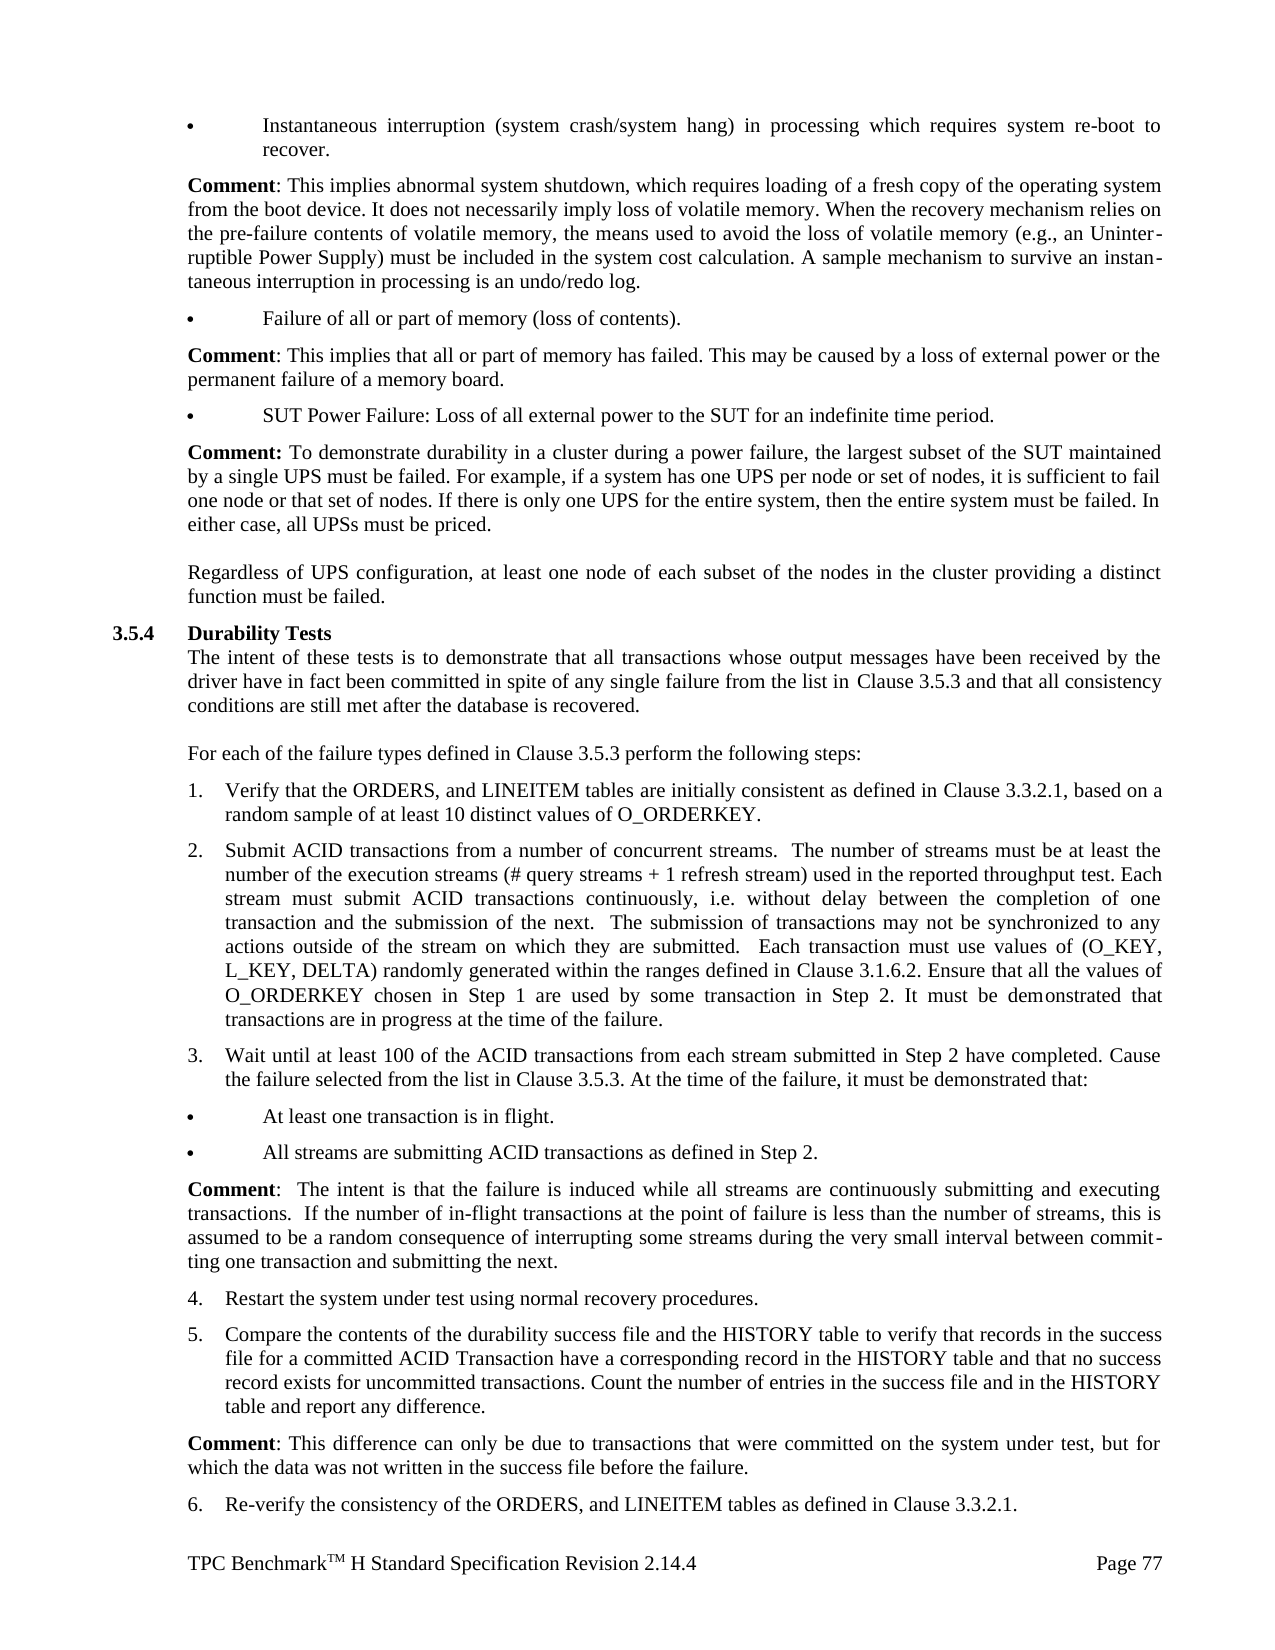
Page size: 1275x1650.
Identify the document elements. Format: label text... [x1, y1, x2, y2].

text For each of the failure types defined in Clause 3.5.3 perform the following steps: [187, 741, 1162, 765]
list Verify that the ORDERS, and LINEITEM tables are initially consistent as defined in Clause 3.3.2.1, based on a random sample of at least 10 distinct values of O_ORDERKEY. [187, 777, 1162, 826]
text SUT Power Failure: Loss of all external power to the SUT for an indefinite time period. [187, 403, 1162, 427]
text The intent of these tests is to demonstrate that all transactions whose output messages have been received by the driver have in fact been committed in spite of any single failure from the list in Clause 3.5.3 and that all consistency conditions are still met after the database is recovered. [187, 645, 1162, 717]
text Restart the system under test using normal recovery procedures. [187, 1286, 1162, 1310]
text Comment: This difference can only be due to transactions that were committed on the system under test, but for which the data was not written in the success file before the failure. [187, 1431, 1162, 1479]
text Instantaneous interruption (system crash/system hang) in processing which requires system re-boot to recover. [187, 112, 1162, 161]
text Comment: This implies that all or part of memory has failed. This may be caused by a loss of external power or the permanent failure of a memory board. [187, 342, 1162, 391]
text All streams are submitting ACID transactions as defined in Step 2. [187, 1140, 1162, 1164]
text Comment: This implies abnormal system shutdown, which requires loading of a fresh copy of the operating system from the boot device. It does not necessarily imply loss of volatile memory. When the recovery mechanism relies on the pre-failure contents of volatile memory, the means used to avoid the loss of volatile memory (e.g., an Uninterruptible Power Supply) must be included in the system cost calculation. A sample mechanism to survive an instantaneous interruption in processing is an undo/redo log. [187, 173, 1162, 293]
text Wait until at least 100 of the ACID transactions from each stream submitted in Step 2 have completed. Cause the failure selected from the list in Clause 3.5.3. At the time of the failure, it must be demonstrated that: [187, 1043, 1162, 1091]
text Regardless of UPS configuration, at least one node of each subset of the nodes in the cluster providing a distinct function must be failed. [187, 560, 1162, 608]
subtitle Durability Tests [112, 621, 1162, 645]
text Compare the contents of the durability success file and the HISTORY table to verify that records in the success file for a committed ACID Transaction have a corresponding record in the HISTORY table and that no success record exists for uncommitted transactions. Count the number of entries in the success file and in the HISTORY table and report any difference. [187, 1322, 1162, 1418]
text Submit ACID transactions from a number of concurrent streams. The number of streams must be at least the number of the execution streams (# query streams + 1 refresh stream) used in the reported throughput test. Each stream must submit ACID transactions continuously, i.e. without delay between the completion of one transaction and the submission of the next. The submission of transactions may not be synchronized to any actions outside of the stream on which they are submitted. Each transaction must use values of (O_KEY, L_KEY, DELTA) randomly generated within the ranges defined in Clause 3.1.6.2. Ensure that all the values of O_ORDERKEY chosen in Step 1 are used by some transaction in Step 2. It must be demonstrated that transactions are in progress at the time of the failure. [187, 838, 1162, 1031]
text Comment: The intent is that the failure is induced while all streams are continuously submitting and executing transactions. If the number of in-flight transactions at the point of failure is less than the number of streams, this is assumed to be a random consequence of interrupting some streams during the very small interval between committing one transaction and submitting the next. [187, 1177, 1162, 1273]
text Comment: To demonstrate durability in a cluster during a power failure, the largest subset of the SUT maintained by a single UPS must be failed. For example, if a system has one UPS per node or set of nodes, it is sufficient to fail one node or that set of nodes. If there is only one UPS for the entire system, then the entire system must be failed. In either case, all UPSs must be priced. [187, 440, 1162, 536]
text Failure of all or part of memory (loss of contents). [187, 306, 1162, 330]
text Re-verify the consistency of the ORDERS, and LINEITEM tables as defined in Clause 3.3.2.1. [187, 1492, 1162, 1516]
text At least one transaction is in flight. [187, 1104, 1162, 1128]
